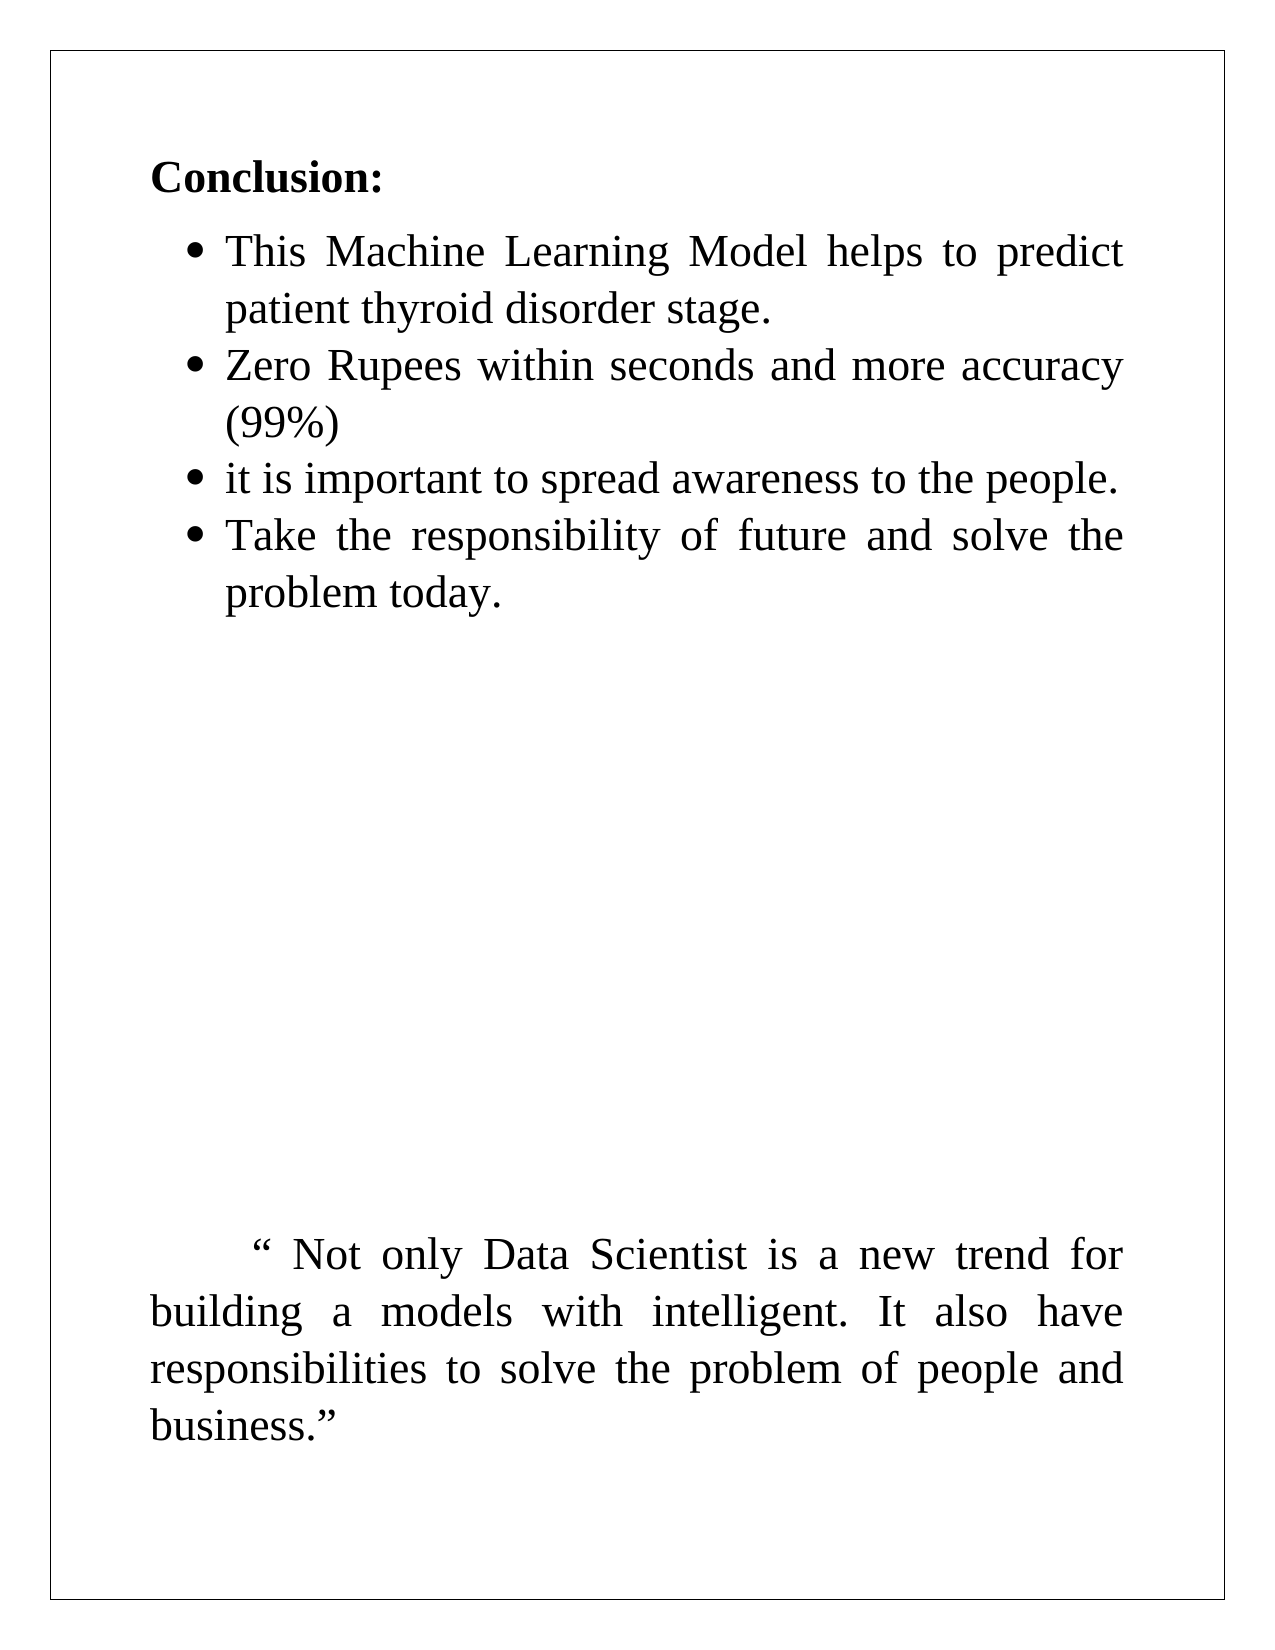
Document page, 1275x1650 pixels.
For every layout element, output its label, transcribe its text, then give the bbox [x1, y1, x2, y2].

list Take the responsibility of future and solve the problem today. [187, 508, 1125, 617]
text “ Not only Data Scientist is a new trend for building a models with intelligent. It also have responsibilities to solve the problem of people and business.” [150, 1227, 1125, 1450]
list Zero Rupees within seconds and more accuracy (99%) [187, 337, 1125, 447]
text Conclusion: [150, 150, 1125, 203]
list it is important to spread awareness to the people. [187, 451, 1125, 504]
list This Machine Learning Model helps to predict patient thyroid disorder stage. [187, 223, 1125, 333]
